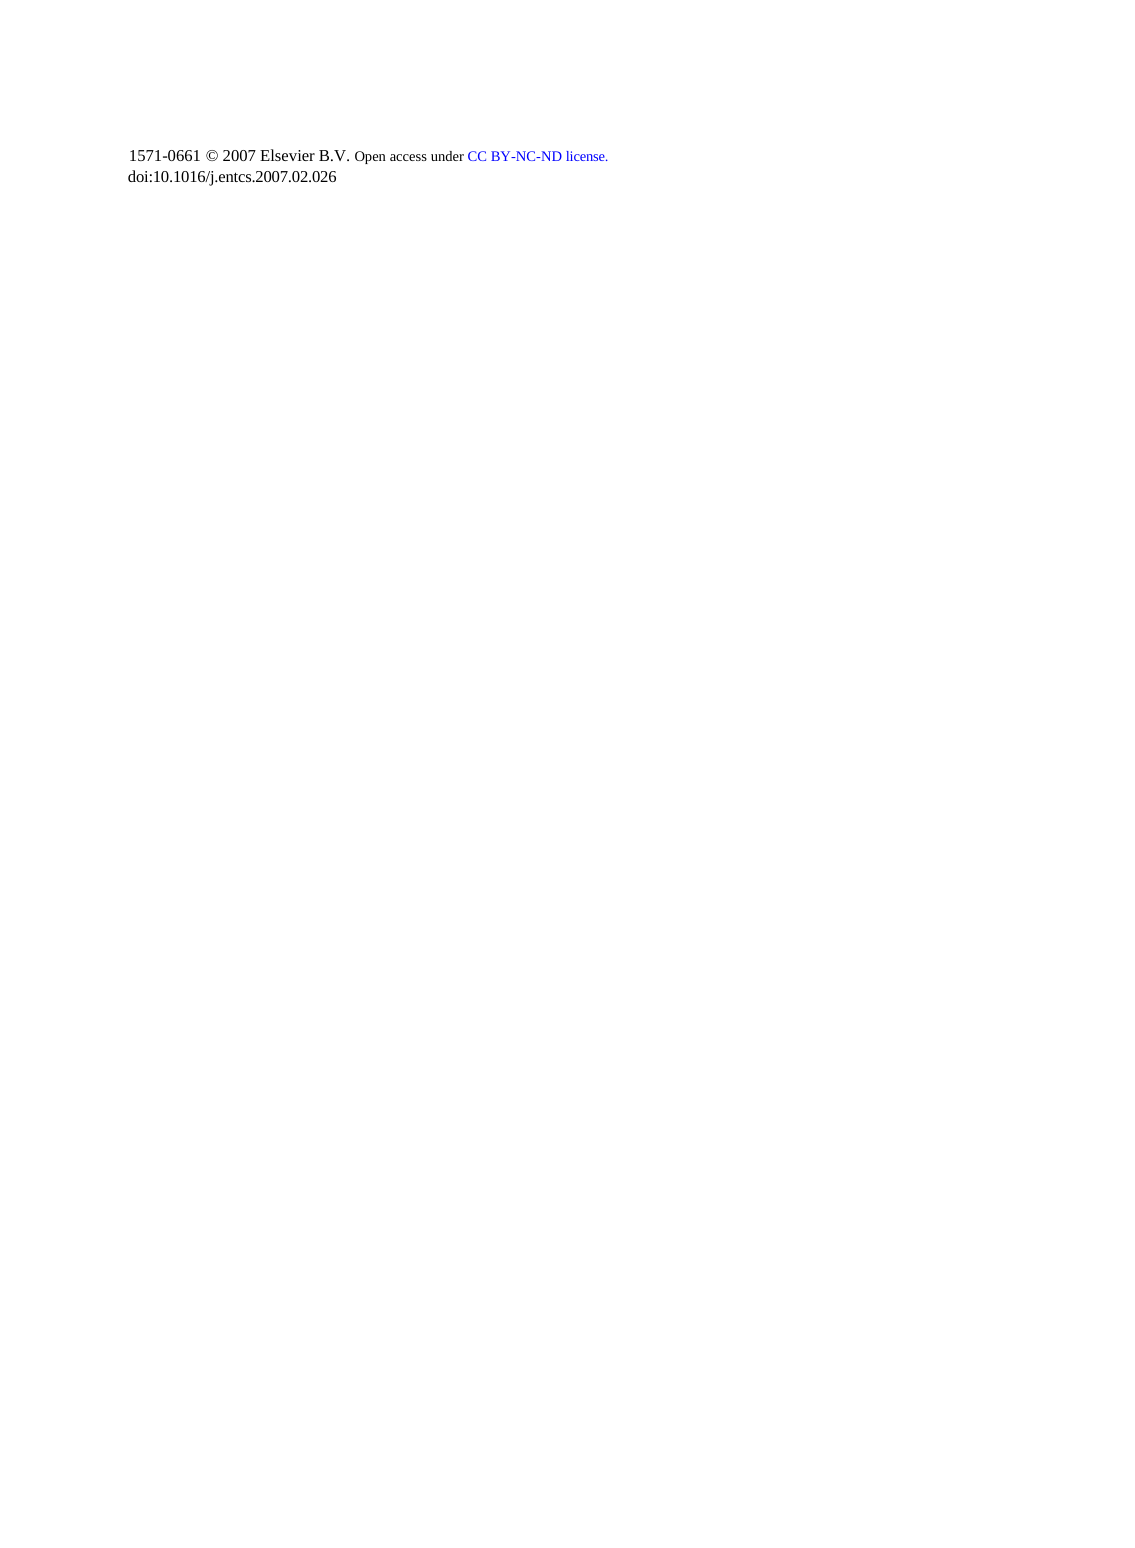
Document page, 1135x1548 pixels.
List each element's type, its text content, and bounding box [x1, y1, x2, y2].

text doi:10.1016/j.entcs.2007.02.026 [128, 166, 1020, 186]
text 1571-0661 © 2007 Elsevier B.V. Open access under CC BY-NC-ND license. [129, 146, 1020, 165]
